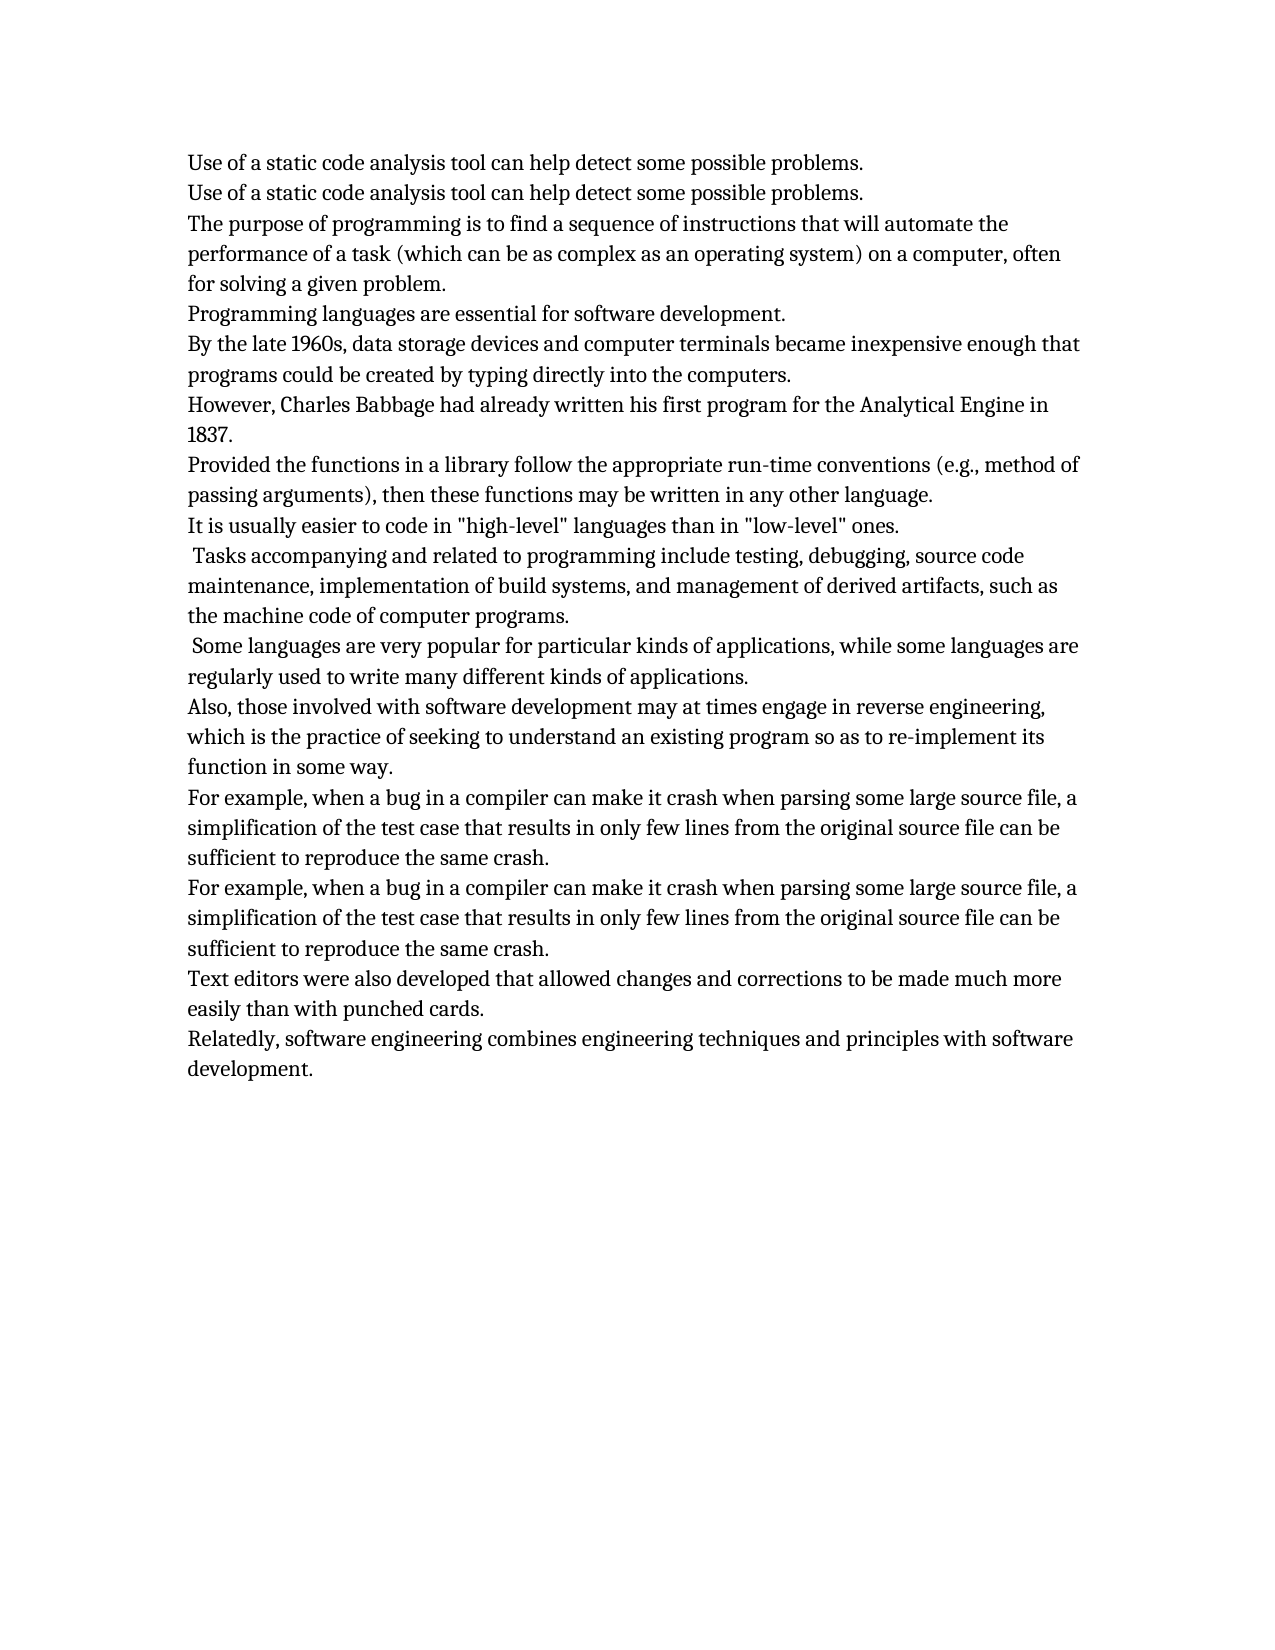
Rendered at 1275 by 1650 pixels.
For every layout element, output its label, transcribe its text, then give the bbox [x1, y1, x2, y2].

text Use of a static code analysis tool can help detect some possible problems. Use of a static code analysis tool can help detect some possible problems. The purpose of programming is to find a sequence of instructions that will automate the performance of a task (which can be as complex as an operating system) on a computer, often for solving a given problem. Programming languages are essential for software development. By the late 1960s, data storage devices and computer terminals became inexpensive enough that programs could be created by typing directly into the computers. However, Charles Babbage had already written his first program for the Analytical Engine in 1837. Provided the functions in a library follow the appropriate run-time conventions (e.g., method of passing arguments), then these functions may be written in any other language. It is usually easier to code in "high-level" languages than in "low-level" ones. Tasks accompanying and related to programming include testing, debugging, source code maintenance, implementation of build systems, and management of derived artifacts, such as the machine code of computer programs. Some languages are very popular for particular kinds of applications, while some languages are regularly used to write many different kinds of applications. Also, those involved with software development may at times engage in reverse engineering, which is the practice of seeking to understand an existing program so as to re-implement its function in some way. For example, when a bug in a compiler can make it crash when parsing some large source file, a simplification of the test case that results in only few lines from the original source file can be sufficient to reproduce the same crash. For example, when a bug in a compiler can make it crash when parsing some large source file, a simplification of the test case that results in only few lines from the original source file can be sufficient to reproduce the same crash. Text editors were also developed that allowed changes and corrections to be made much more easily than with punched cards. Relatedly, software engineering combines engineering techniques and principles with software development. [187, 150, 1087, 1083]
